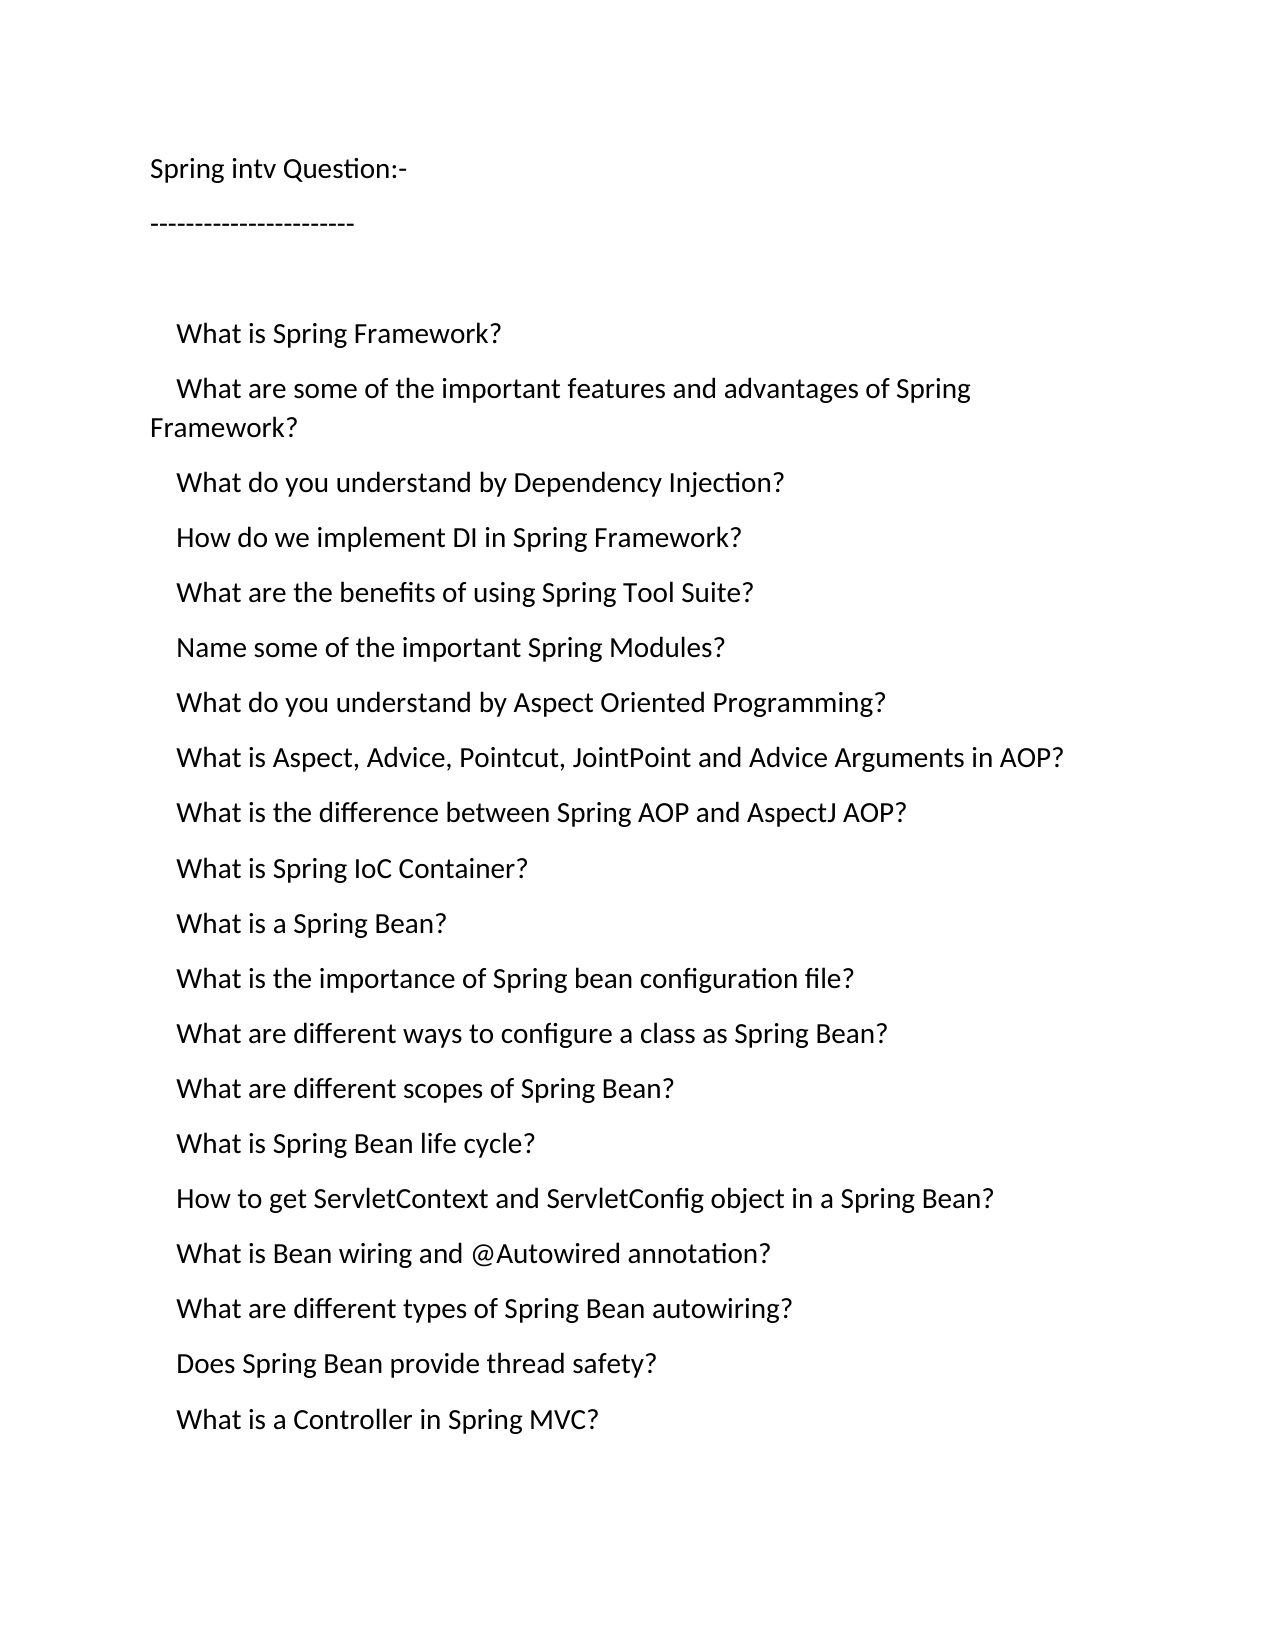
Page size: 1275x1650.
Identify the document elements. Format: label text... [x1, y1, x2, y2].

text What are different types of Spring Bean autowiring? [150, 1291, 1125, 1326]
text What is Bean wiring and @Autowired annotation? [150, 1235, 1125, 1271]
text What is Spring Framework? [150, 315, 1125, 351]
text What do you understand by Aspect Oriented Programming? [150, 684, 1125, 720]
text What is Aspect, Advice, Pointcut, JointPoint and Advice Arguments in AOP? [150, 739, 1125, 775]
text ----------------------- [150, 205, 1125, 241]
text What is a Controller in Spring MVC? [150, 1401, 1125, 1436]
text Spring intv Question:- [150, 150, 1125, 186]
text What is Spring Bean life cycle? [150, 1125, 1125, 1161]
text How do we implement DI in Spring Framework? [150, 519, 1125, 555]
text What do you understand by Dependency Injection? [150, 464, 1125, 499]
text What are the benefits of using Spring Tool Suite? [150, 574, 1125, 610]
text Does Spring Bean provide thread safety? [150, 1346, 1125, 1381]
text What is the importance of Spring bean configuration file? [150, 960, 1125, 996]
text Name some of the important Spring Modules? [150, 629, 1125, 665]
text What is Spring IoC Container? [150, 850, 1125, 885]
text What is a Spring Bean? [150, 905, 1125, 940]
text How to get ServletContext and ServletConfig object in a Spring Bean? [150, 1180, 1125, 1216]
text What are some of the important features and advantages of Spring Framework? [150, 370, 1125, 444]
text What are different ways to configure a class as Spring Bean? [150, 1015, 1125, 1051]
text What are different scopes of Spring Bean? [150, 1070, 1125, 1106]
text What is the difference between Spring AOP and AspectJ AOP? [150, 794, 1125, 830]
